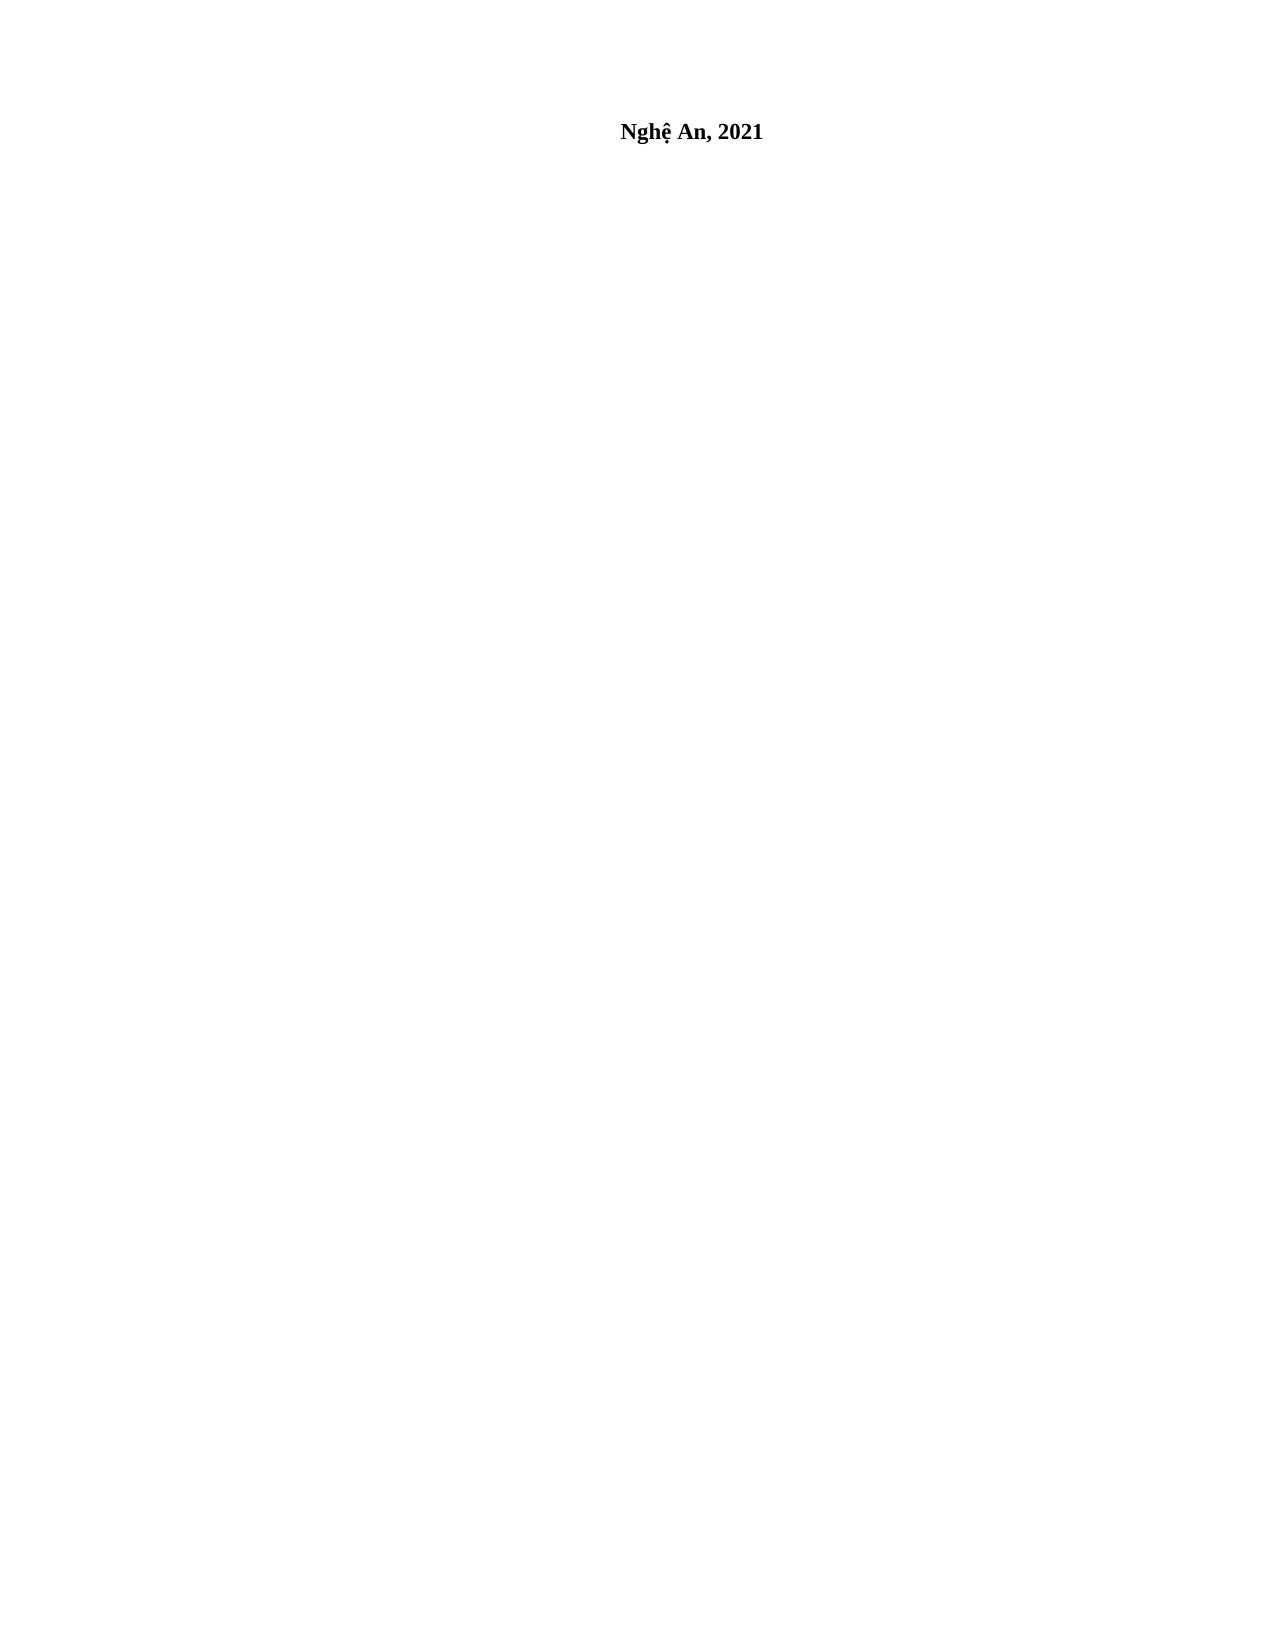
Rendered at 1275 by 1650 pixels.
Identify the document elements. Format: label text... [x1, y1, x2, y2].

text Nghệ An, 2021 [177, 118, 1157, 144]
